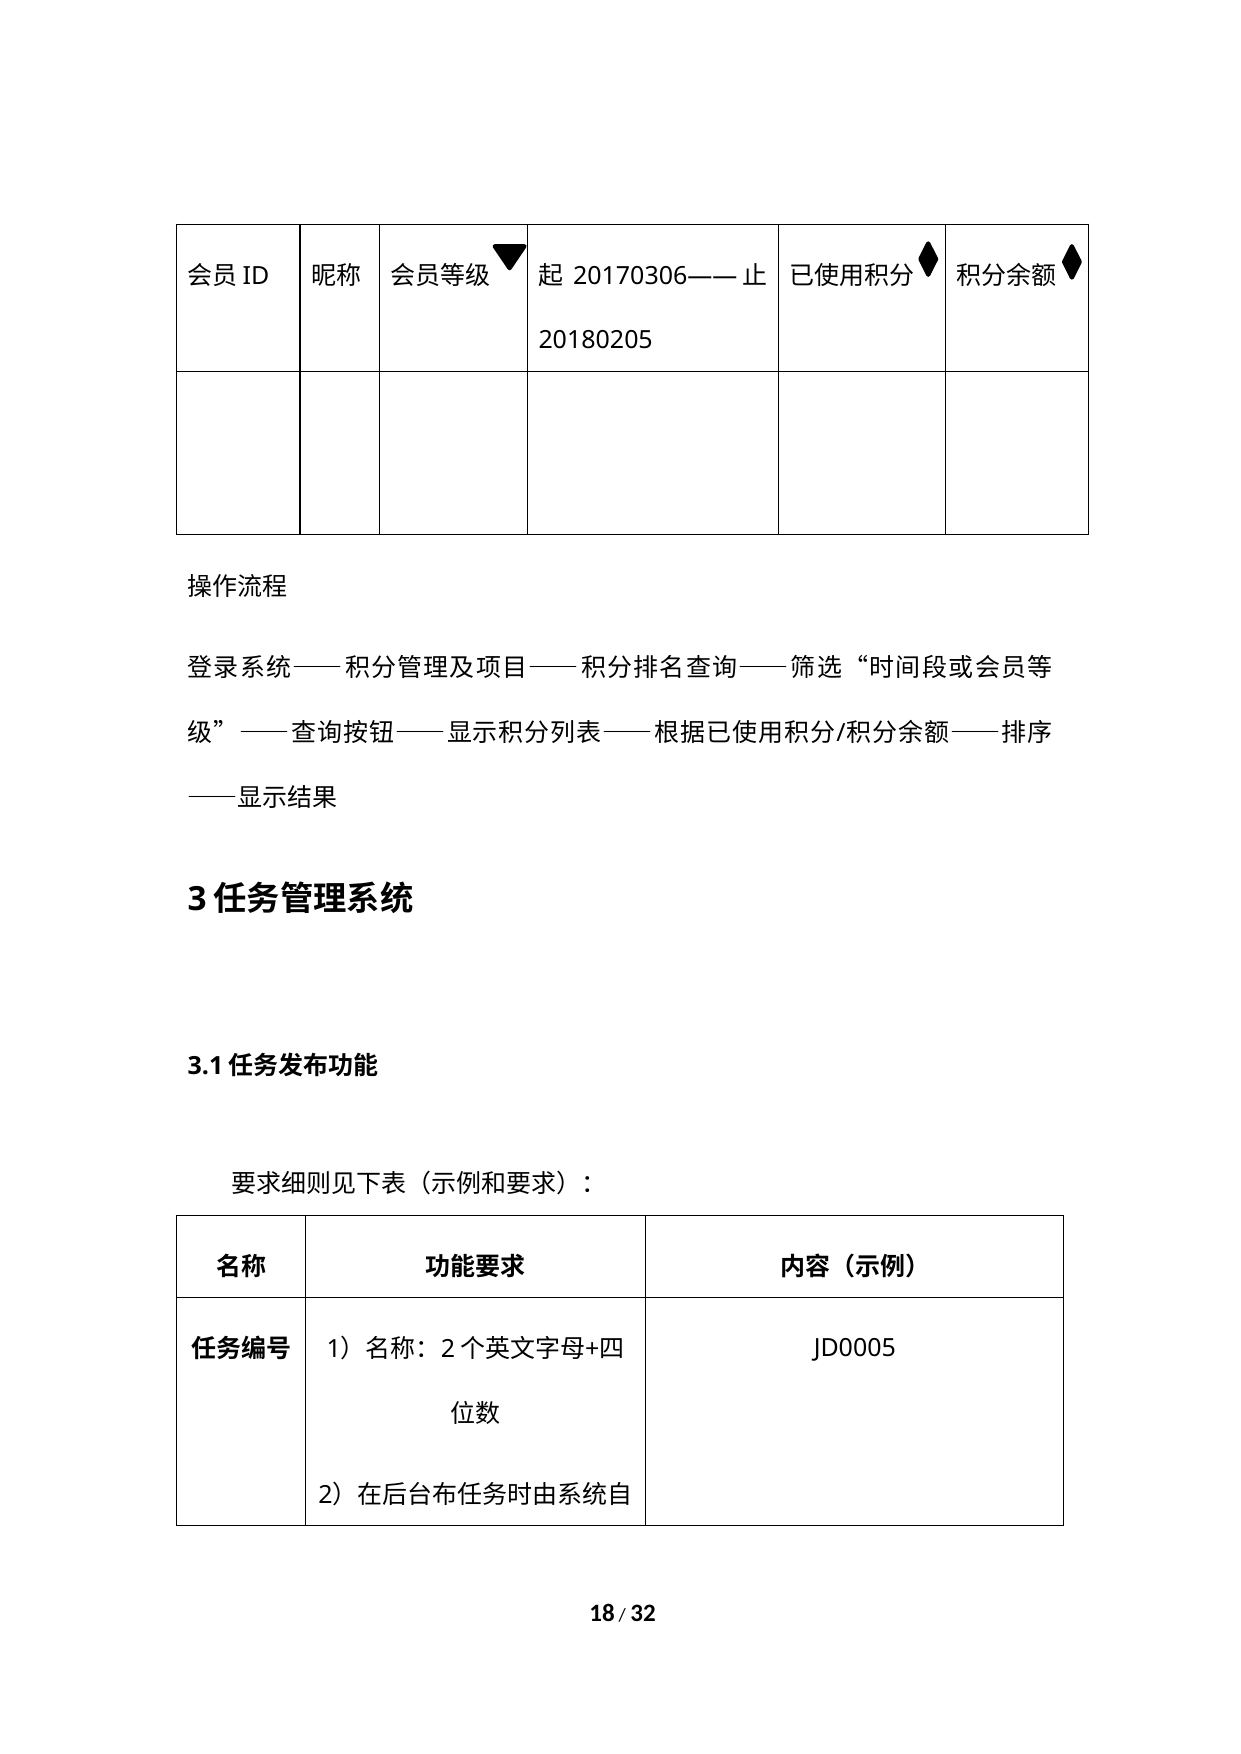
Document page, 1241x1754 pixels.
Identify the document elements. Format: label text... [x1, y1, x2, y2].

table_header 已使用积分 [779, 225, 945, 371]
table_cell [946, 372, 1088, 534]
table_cell [528, 372, 778, 534]
table_header 内容（示例） [646, 1216, 1063, 1297]
table_header 名称 [177, 1216, 305, 1297]
text 操作流程 [187, 552, 1053, 617]
table_cell JD0005 [646, 1298, 1063, 1525]
table_header 昵称 [301, 225, 379, 371]
table_header 起20170306——止20180205 [528, 225, 778, 371]
table_header 会员等级 [380, 225, 527, 371]
table_header 功能要求 [306, 1216, 645, 1297]
table_header 会员ID [177, 225, 299, 371]
table_header 积分余额 [946, 225, 1088, 371]
list 要求细则见下表（示例和要求）： [231, 1149, 1053, 1214]
table_cell [177, 372, 299, 534]
table_cell 任务编号 [177, 1298, 305, 1525]
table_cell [306, 1298, 645, 1525]
text 登录系统——积分管理及项目——积分排名查询——筛选“时间段或会员等级”——查询按钮——显示积分列表——根据已使用积分/积分余额——排序——显示结果 [187, 633, 1053, 828]
subtitle 3.1任务发布功能 [187, 1031, 1053, 1096]
table_cell [779, 372, 945, 534]
table_cell [380, 372, 527, 534]
subtitle 3任务管理系统 [187, 863, 1053, 928]
table_cell [301, 372, 379, 534]
